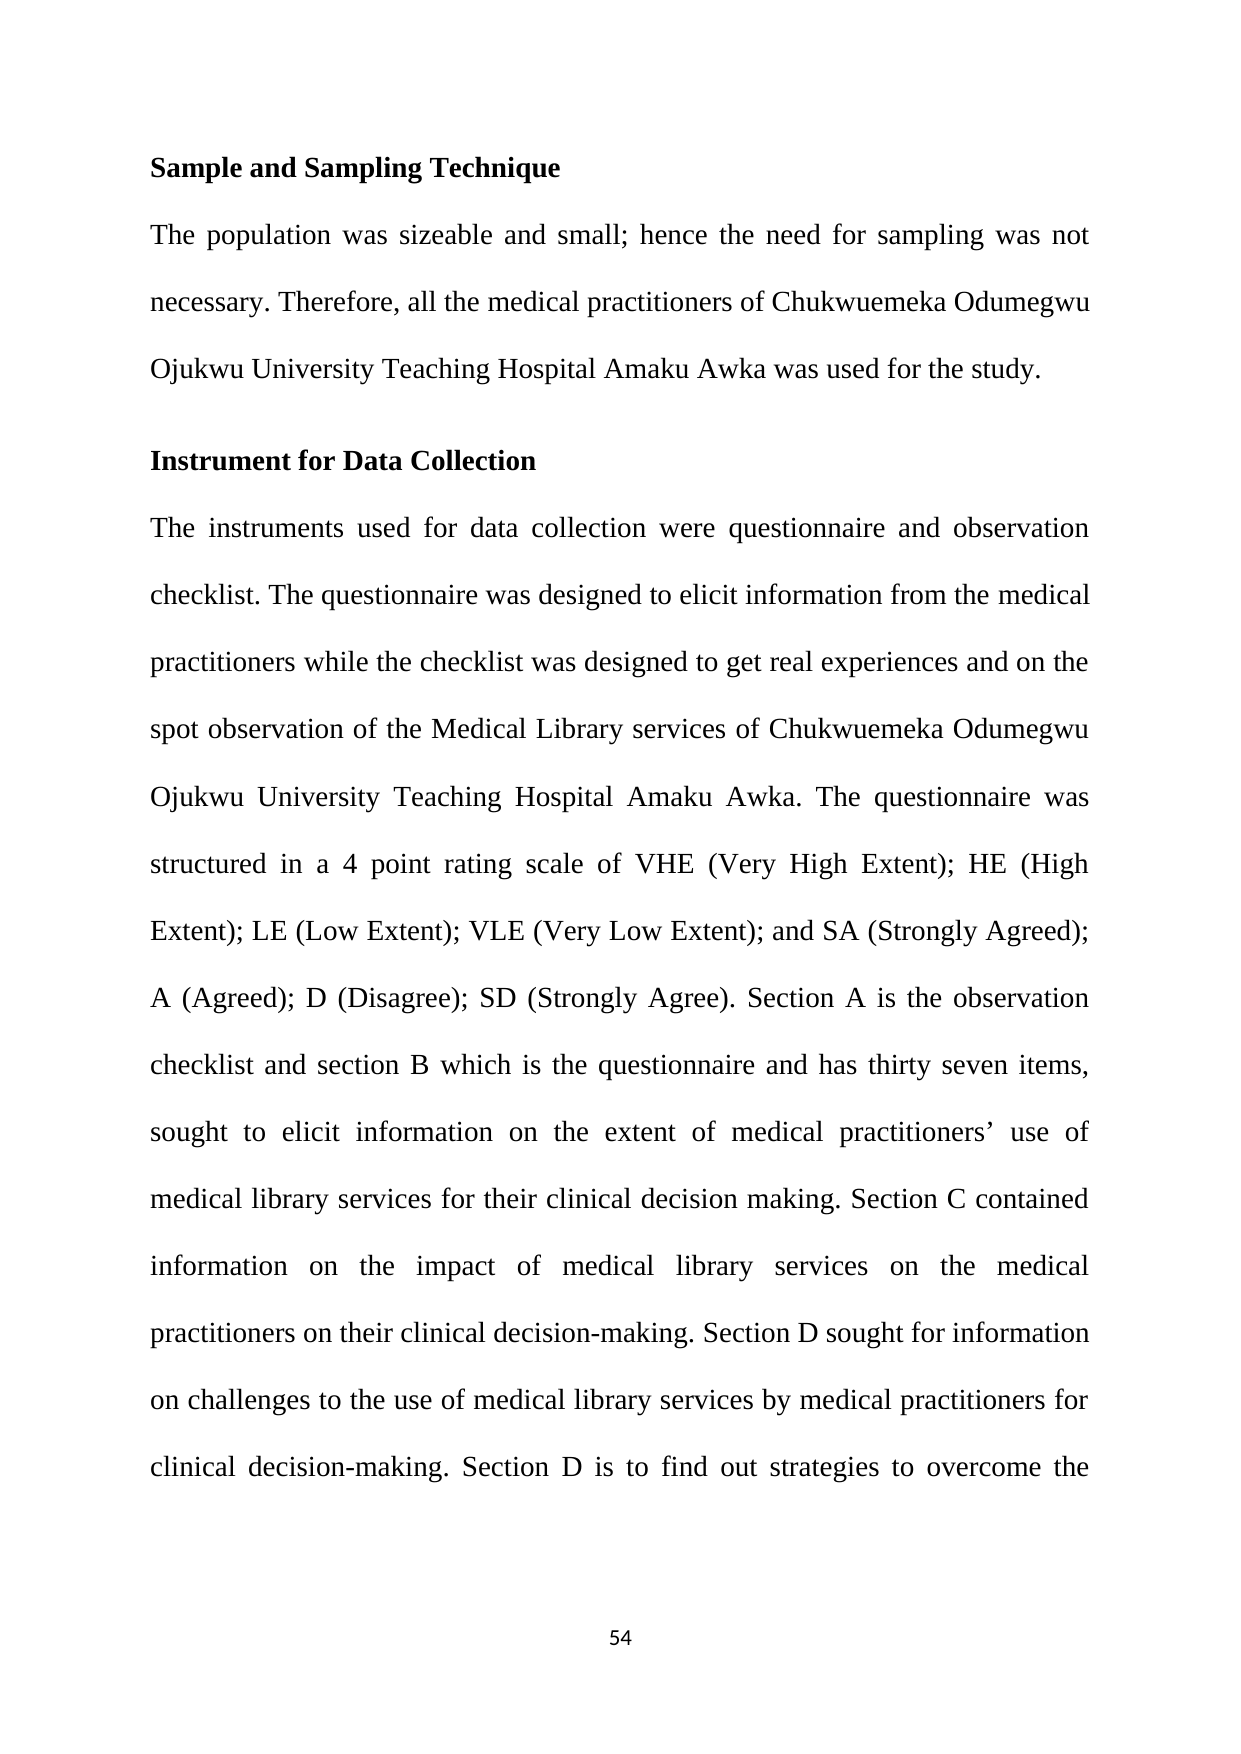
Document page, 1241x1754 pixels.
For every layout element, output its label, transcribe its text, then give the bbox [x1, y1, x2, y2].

text Sample and Sampling Technique [150, 150, 1090, 183]
text Instrument for Data Collection [150, 443, 1090, 477]
text The population was sizeable and small; hence the need for sampling was not necessary. Therefore, all the medical practitioners of Chukwuemeka Odumegwu Ojukwu University Teaching Hospital Amaku Awka was used for the study. [150, 217, 1090, 385]
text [150, 510, 1090, 1483]
